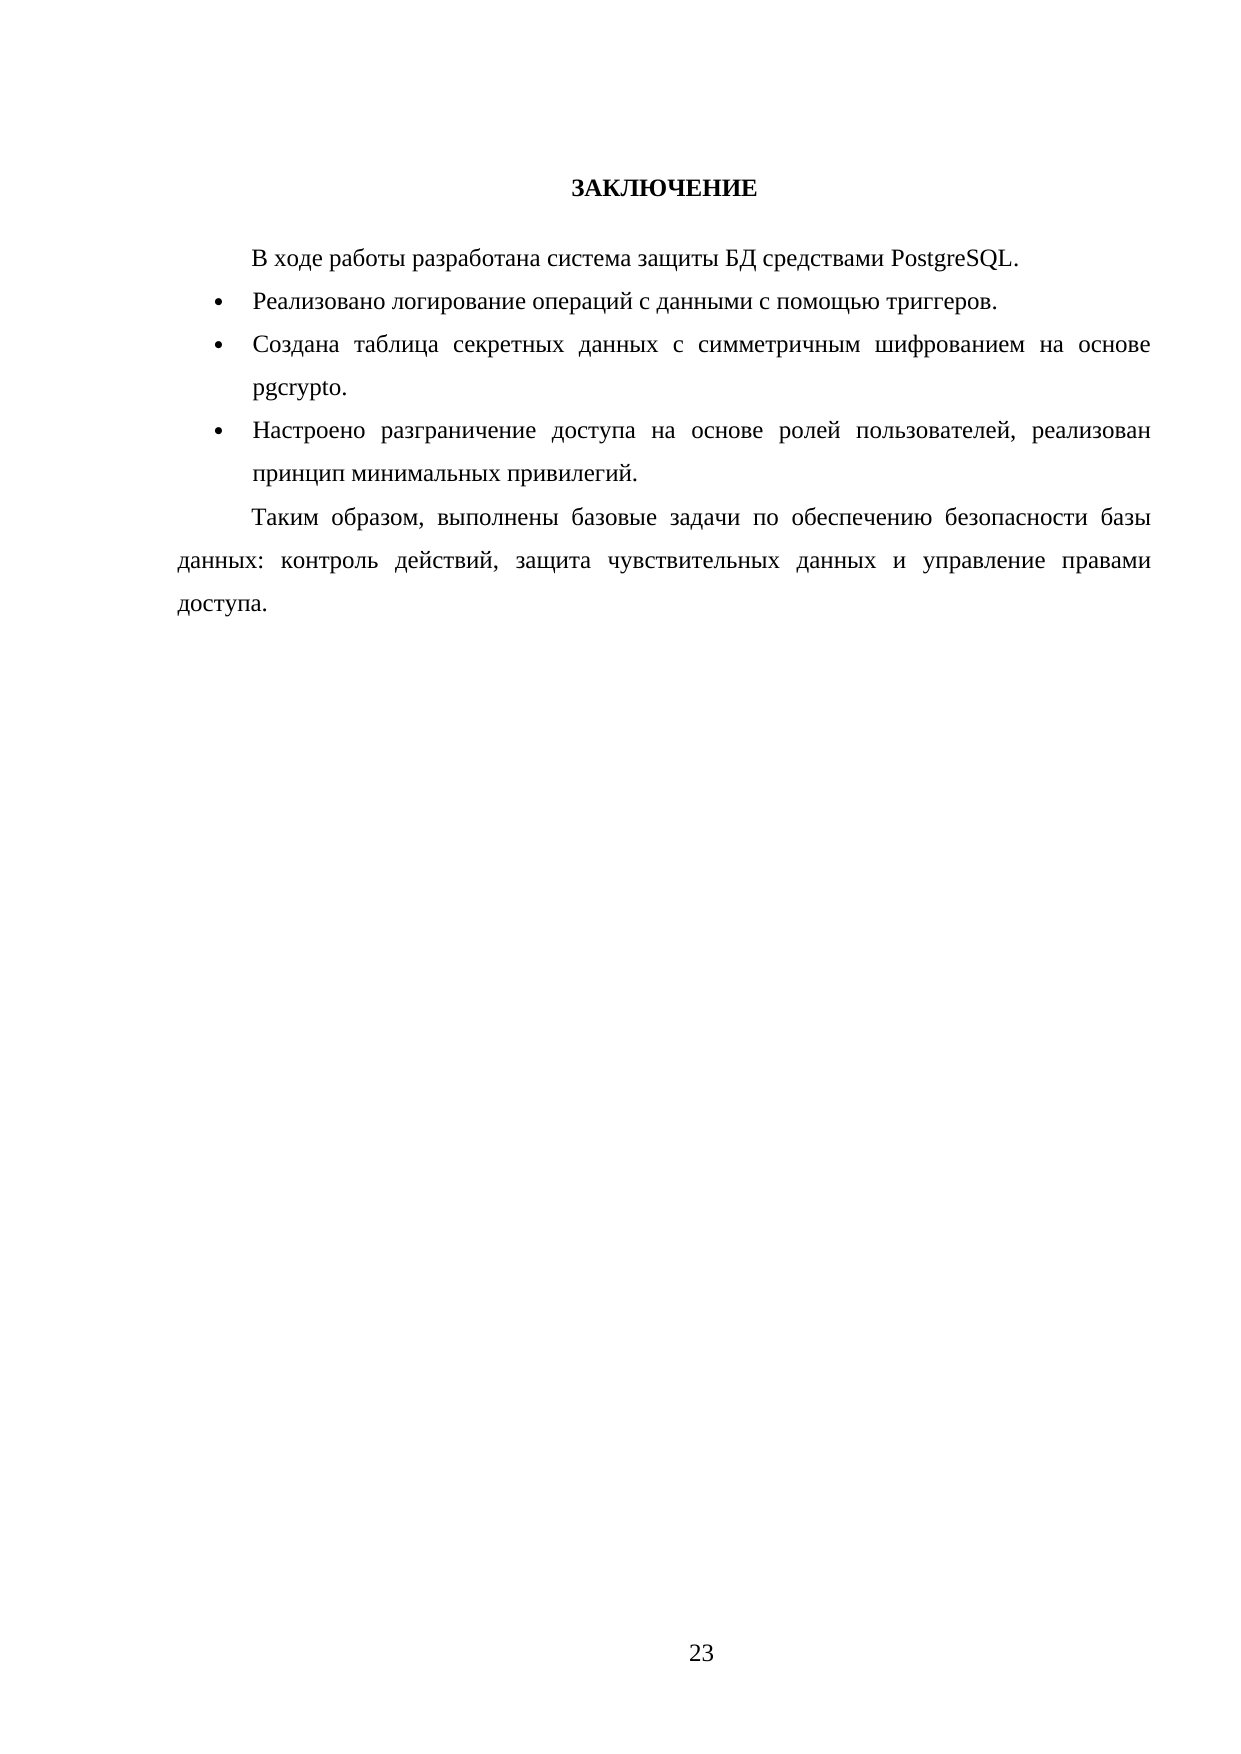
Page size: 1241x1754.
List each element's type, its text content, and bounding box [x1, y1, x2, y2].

text В ходе работы разработана система защиты БД средствами PostgreSQL. [177, 243, 1152, 272]
text Заключение [236, 173, 1093, 201]
list Реализовано логирование операций с данными с помощью триггеров. [215, 286, 1152, 315]
list Создана таблица секретных данных с симметричным шифрованием на основе pgcrypto. [215, 329, 1152, 401]
list Настроено разграничение доступа на основе ролей пользователей, реализован принцип минимальных привилегий. [215, 415, 1152, 487]
text Таким образом, выполнены базовые задачи по обеспечению безопасности базы данных: контроль действий, защита чувствительных данных и управление правами доступа. [177, 502, 1152, 617]
